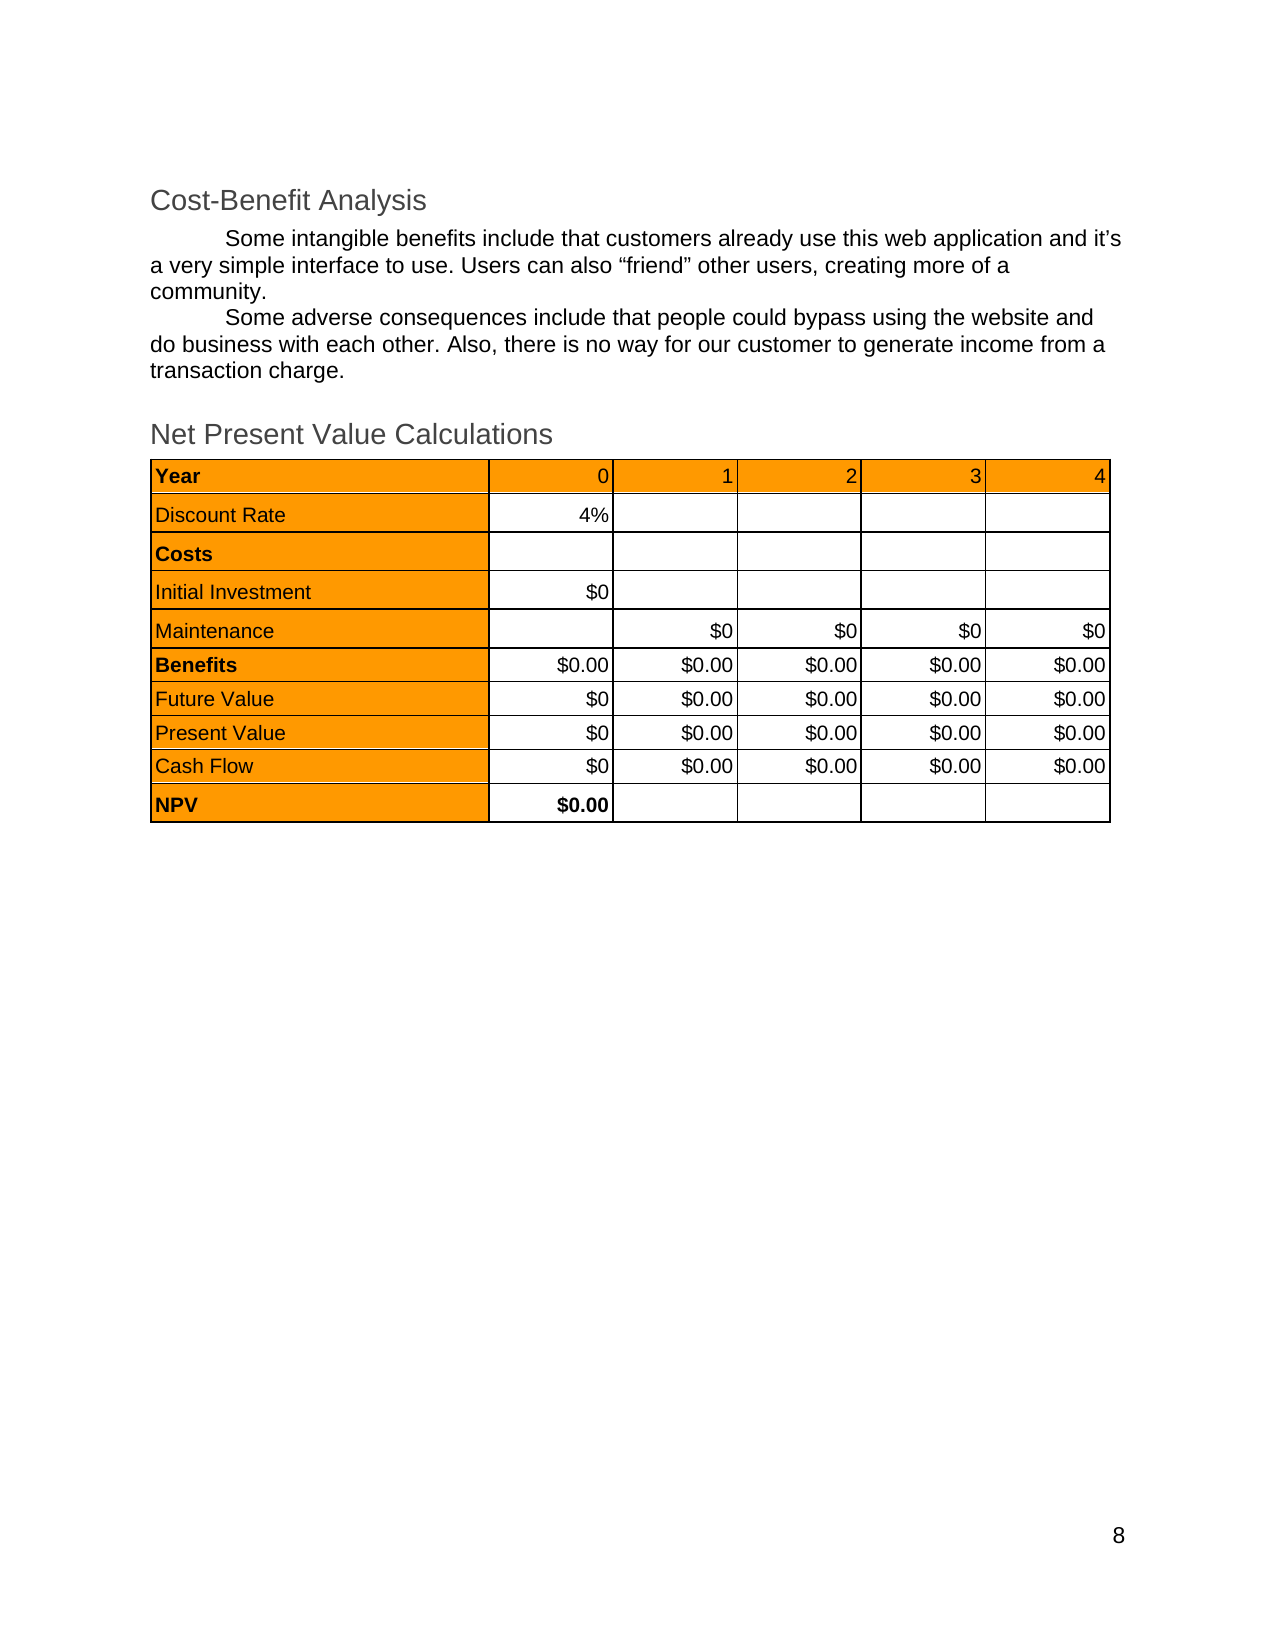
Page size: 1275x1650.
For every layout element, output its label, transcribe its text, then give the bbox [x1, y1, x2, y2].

table_cell [862, 533, 985, 570]
table_cell NPV [152, 784, 488, 821]
table_cell [614, 784, 737, 821]
table_cell $0.00 [614, 649, 737, 681]
table_cell $0.00 [738, 682, 860, 715]
table_cell [738, 571, 860, 608]
table_cell $0.00 [614, 716, 737, 748]
table_cell $0.00 [986, 649, 1109, 681]
table_cell $0 [490, 750, 612, 782]
table_cell [738, 784, 860, 821]
table_cell $0.00 [986, 682, 1109, 715]
table_cell [862, 571, 985, 608]
table_header 1 [614, 460, 737, 492]
table_cell Discount Rate [152, 494, 488, 531]
text Some intangible benefits include that customers already use this web application and it’s a very simple interface to use. Users can also “friend” other users, creating more of a community. [150, 225, 1125, 304]
table_cell $0.00 [490, 784, 612, 821]
table_cell Initial Investment [152, 571, 488, 608]
text Net Present Value Calculations [150, 417, 1125, 450]
table_cell Maintenance [152, 610, 488, 647]
table_cell $0 [986, 610, 1109, 647]
table_cell [614, 571, 737, 608]
table_cell [738, 533, 860, 570]
table_header 3 [862, 460, 985, 492]
table_cell $0.00 [862, 649, 985, 681]
table_cell [986, 571, 1109, 608]
table_cell $0 [614, 610, 737, 647]
text Cost-Benefit Analysis [150, 183, 1125, 217]
table_cell 4% [490, 494, 612, 531]
table_header 2 [738, 460, 860, 492]
table_cell $0.00 [614, 682, 737, 715]
table_cell $0 [490, 682, 612, 715]
table_cell [490, 533, 612, 570]
table_cell $0.00 [862, 682, 985, 715]
table_cell Cash Flow [152, 750, 488, 782]
table_cell [738, 494, 860, 531]
table_cell Costs [152, 533, 488, 570]
table_cell $0.00 [738, 750, 860, 782]
table_cell $0 [862, 610, 985, 647]
table_cell $0 [490, 571, 612, 608]
table_cell $0.00 [862, 750, 985, 782]
table_cell [986, 494, 1109, 531]
text Some adverse consequences include that people could bypass using the website and do business with each other. Also, there is no way for our customer to generate income from a transaction charge. [150, 304, 1125, 383]
table_cell $0.00 [862, 716, 985, 748]
table_cell [862, 784, 985, 821]
table_cell $0.00 [738, 716, 860, 748]
table_cell Benefits [152, 649, 488, 681]
table_cell Present Value [152, 716, 488, 748]
table_cell [986, 533, 1109, 570]
table_cell [862, 494, 985, 531]
table_cell $0.00 [986, 750, 1109, 782]
table_cell $0 [738, 610, 860, 647]
table_cell $0 [490, 716, 612, 748]
table_cell [614, 494, 737, 531]
table_header 4 [986, 460, 1109, 492]
table_cell $0.00 [986, 716, 1109, 748]
table_cell Future Value [152, 682, 488, 715]
table_header Year [152, 460, 488, 492]
table_cell [490, 610, 612, 647]
table_cell $0.00 [490, 649, 612, 681]
table_header 0 [490, 460, 612, 492]
table_cell $0.00 [738, 649, 860, 681]
table_cell [614, 533, 737, 570]
table_cell [986, 784, 1109, 821]
table_cell $0.00 [614, 750, 737, 782]
